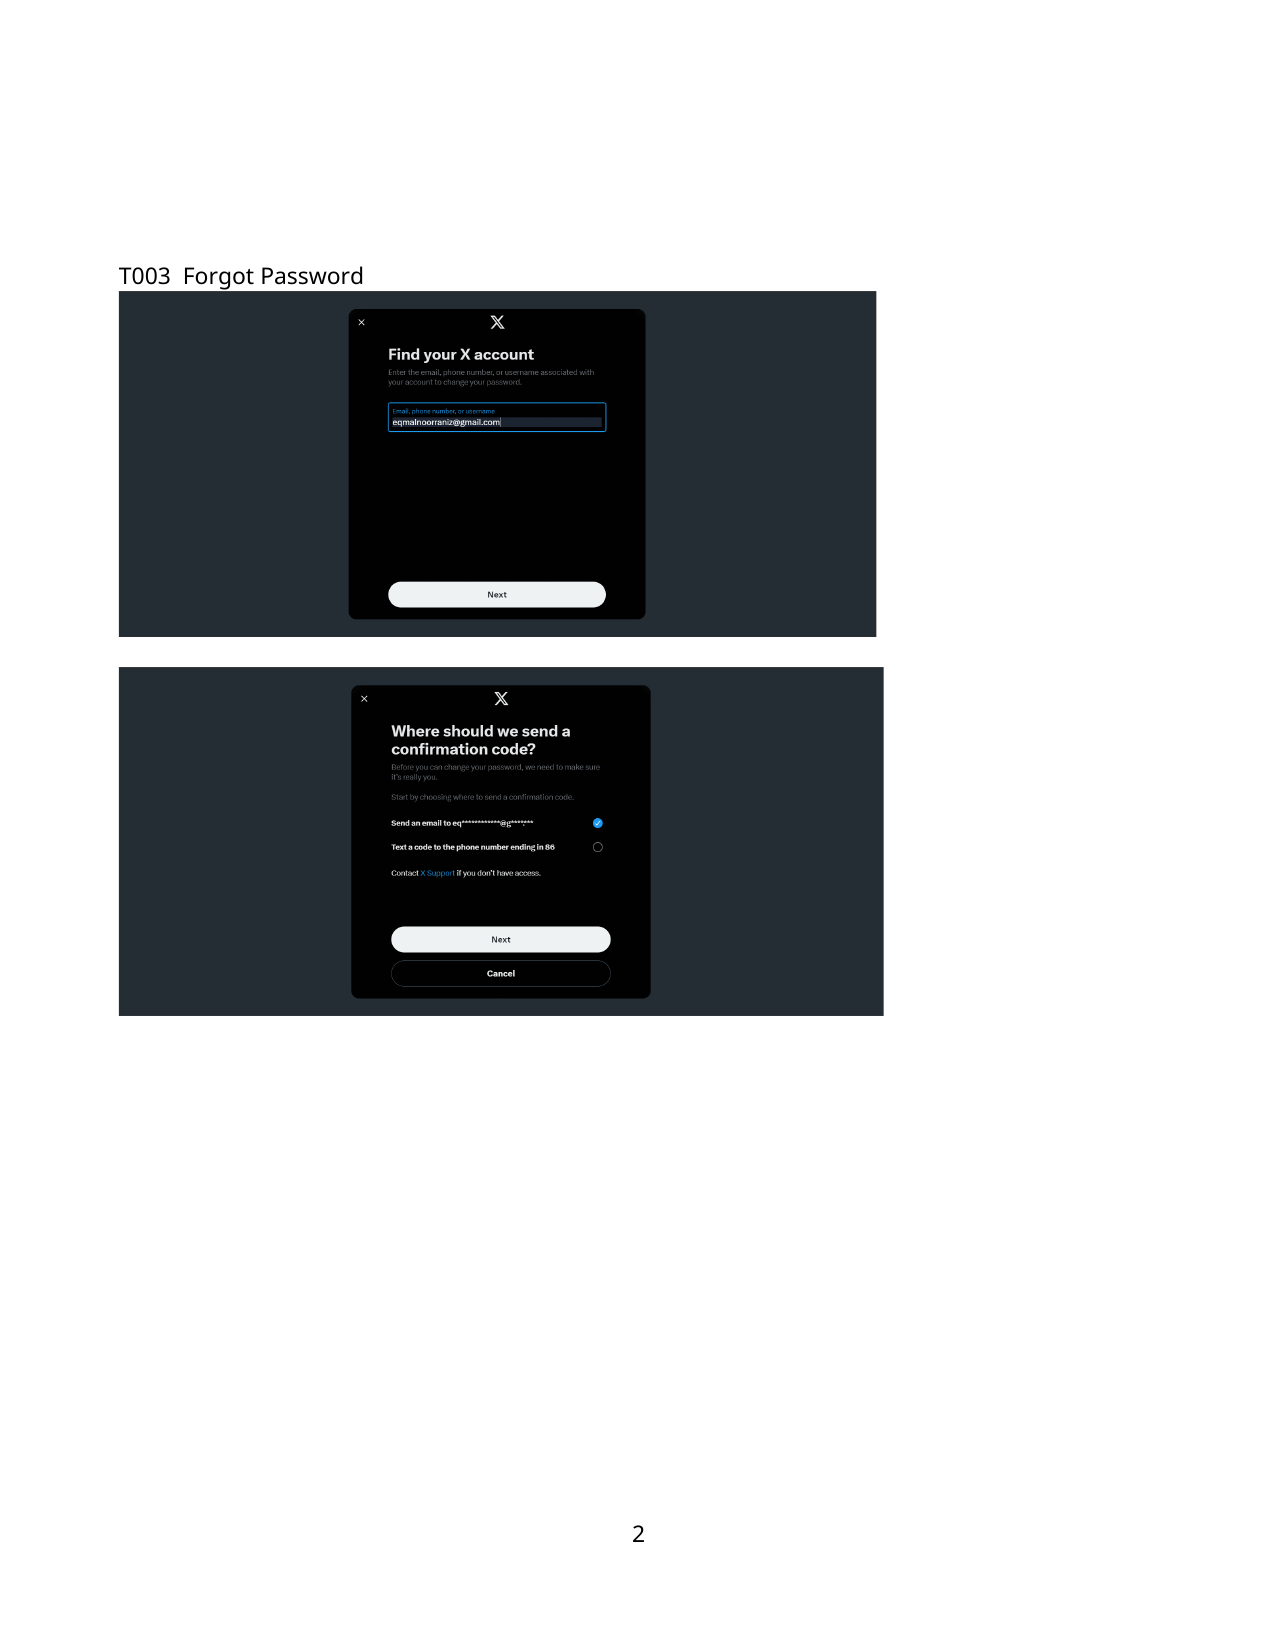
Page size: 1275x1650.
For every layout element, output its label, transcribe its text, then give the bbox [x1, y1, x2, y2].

picture [118, 667, 884, 1016]
picture [118, 291, 877, 637]
text T003 Forgot Password [119, 260, 1160, 291]
